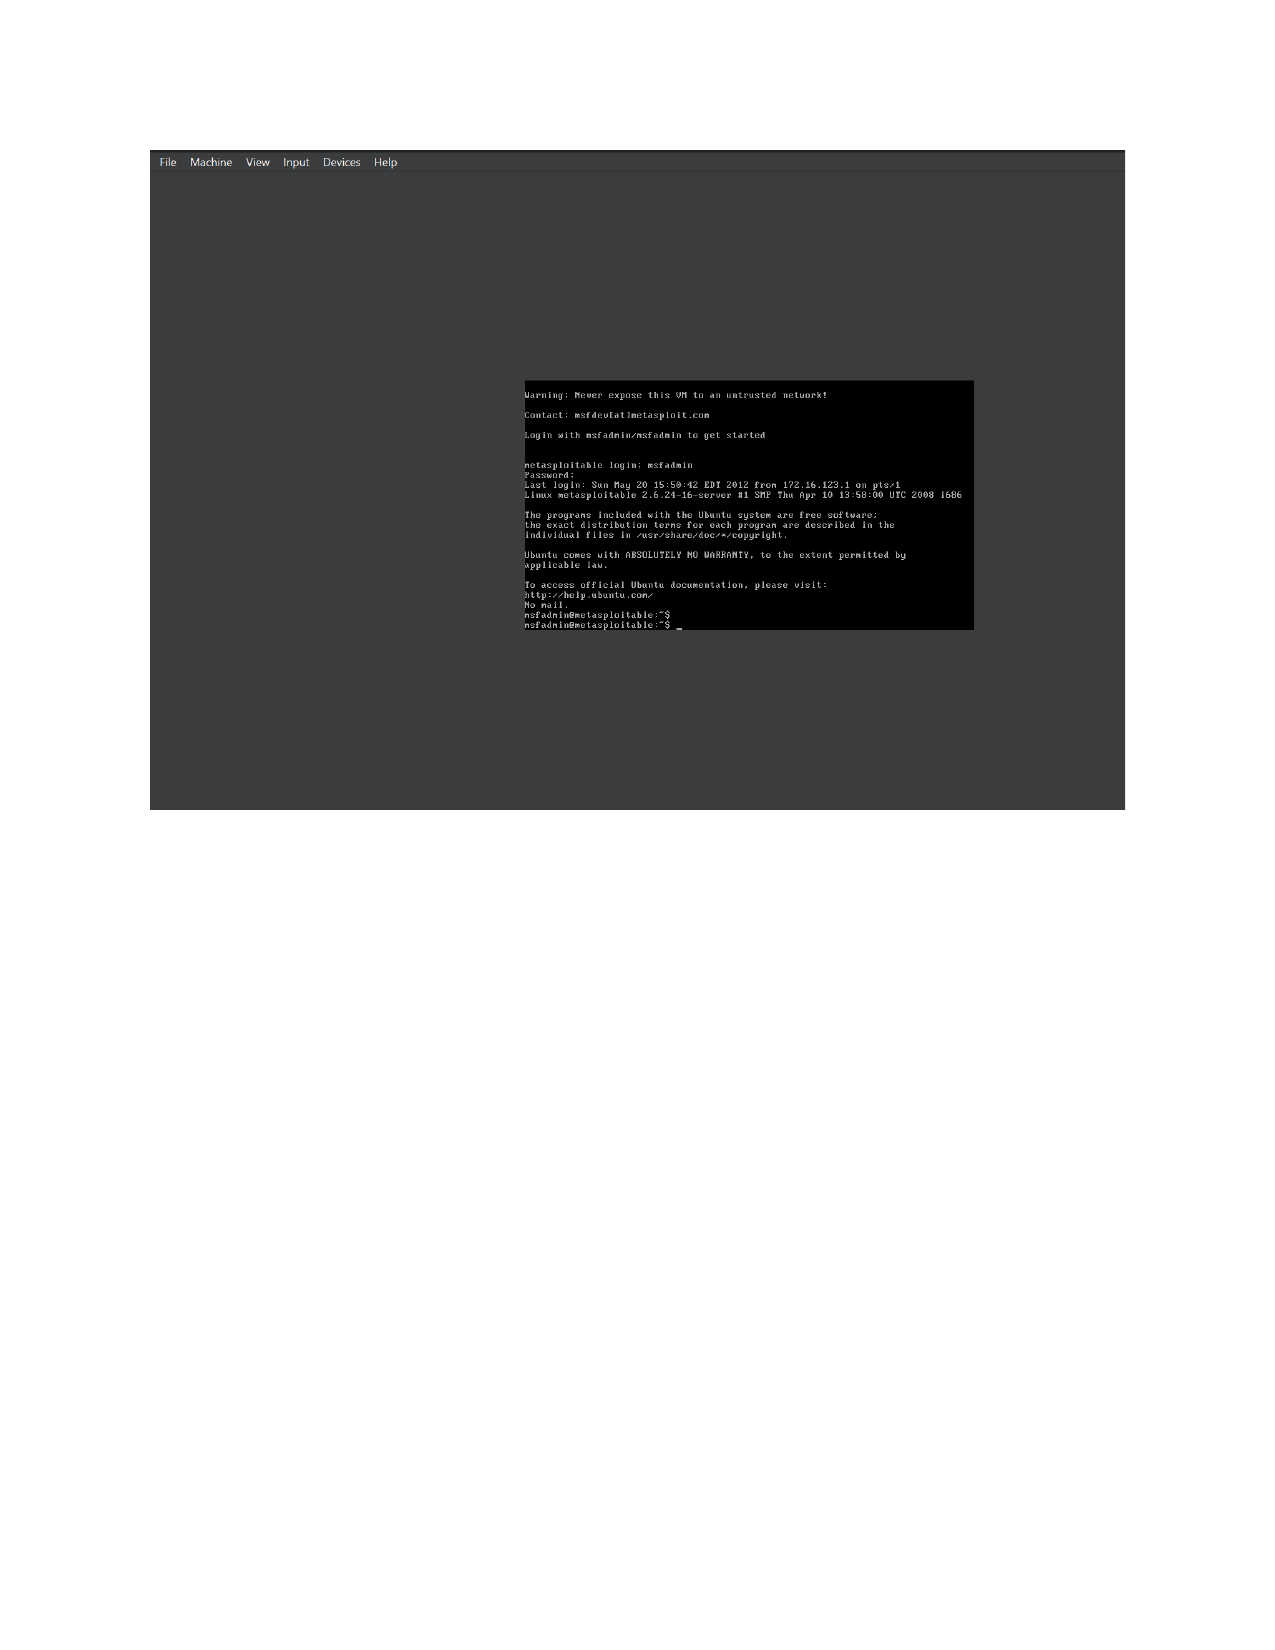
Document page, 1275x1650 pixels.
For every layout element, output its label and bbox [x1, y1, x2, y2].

picture [150, 150, 1125, 810]
